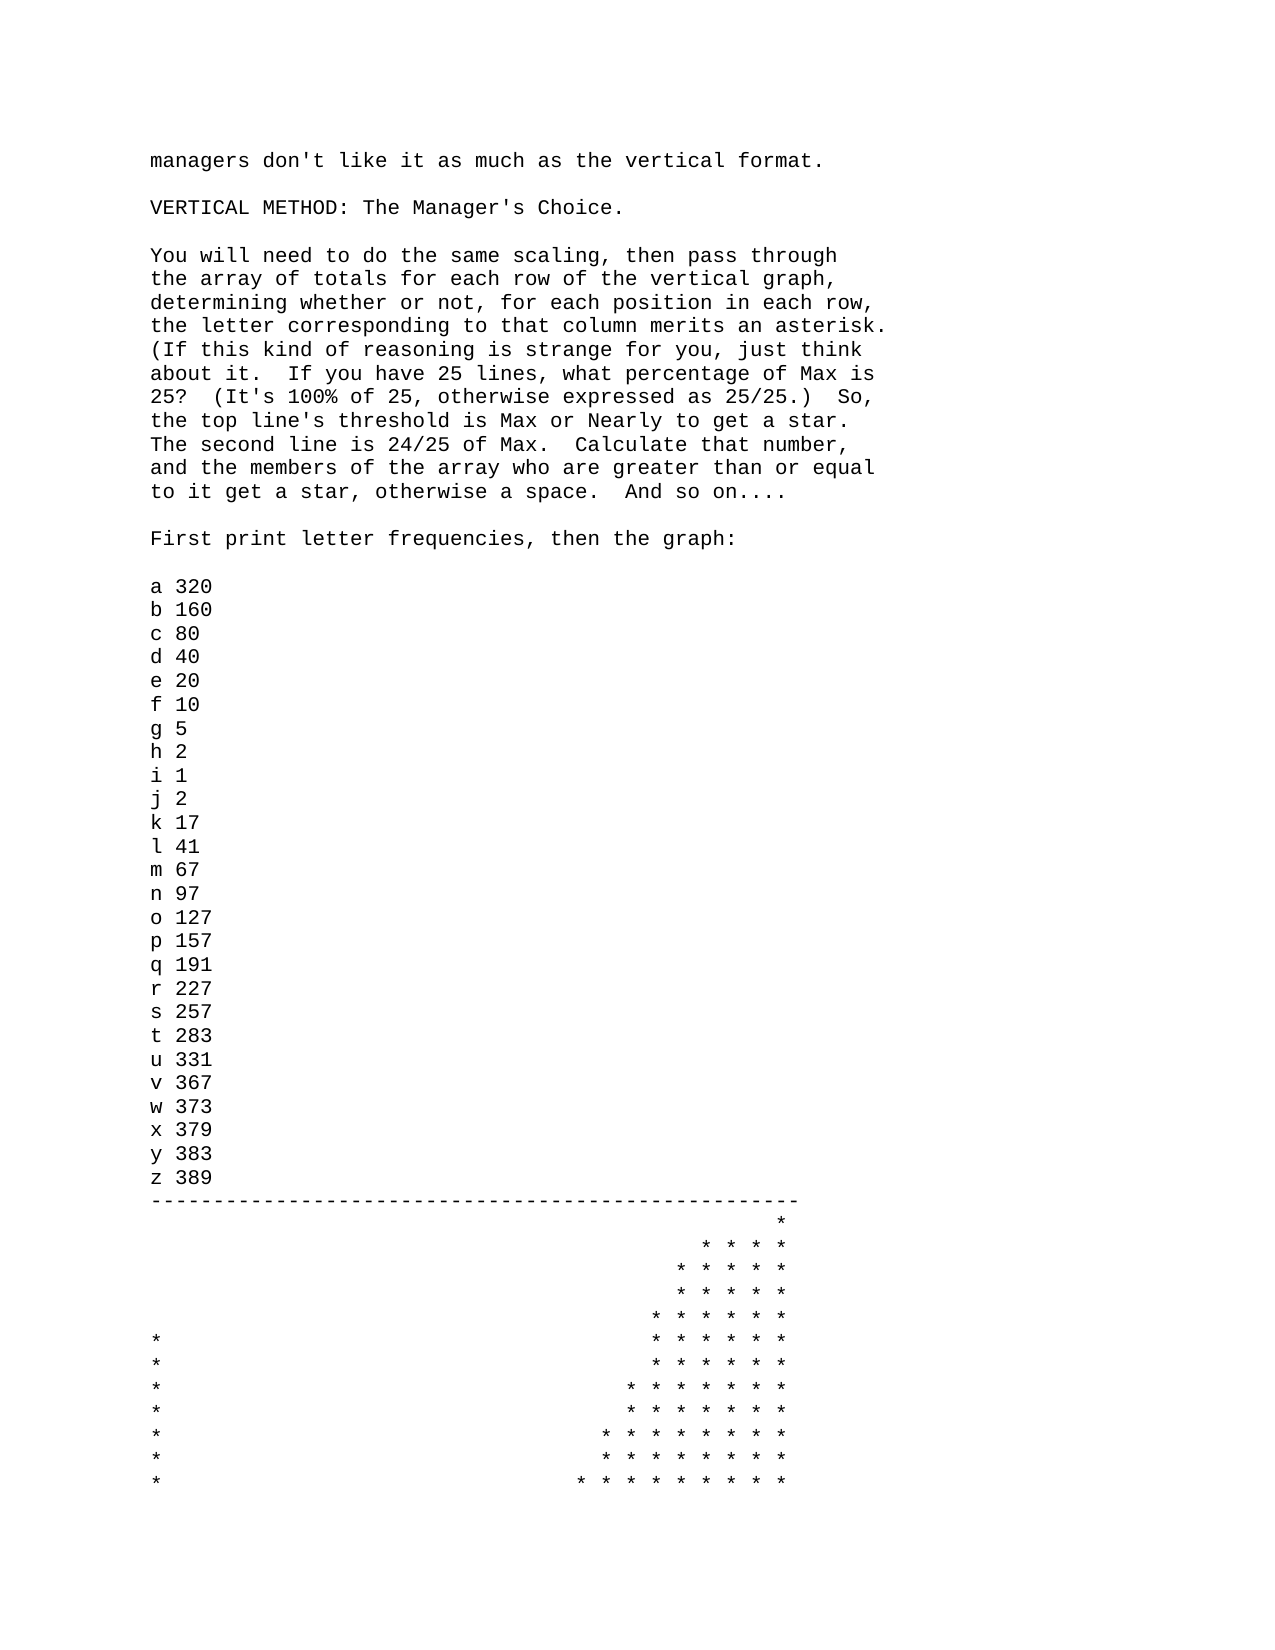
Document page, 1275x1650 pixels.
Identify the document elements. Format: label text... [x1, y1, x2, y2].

text First print letter frequencies, then the graph: [150, 528, 1125, 552]
text s 257 [150, 1001, 1125, 1025]
text z 389 [150, 1167, 1125, 1190]
text g 5 [150, 717, 1125, 741]
text q 191 [150, 954, 1125, 978]
text w 373 [150, 1096, 1125, 1119]
text r 227 [150, 978, 1125, 1001]
text * * * * * * * * [150, 1403, 1125, 1427]
text l 41 [150, 836, 1125, 859]
text f 10 [150, 694, 1125, 717]
text a 320 [150, 576, 1125, 599]
text v 367 [150, 1072, 1125, 1096]
text u 331 [150, 1048, 1125, 1072]
text x 379 [150, 1119, 1125, 1143]
text the top line's threshold is Max or Nearly to get a star. [150, 410, 1125, 434]
text and the members of the array who are greater than or equal [150, 457, 1125, 481]
text to it get a star, otherwise a space. And so on.... [150, 481, 1125, 505]
text the array of totals for each row of the vertical graph, [150, 268, 1125, 292]
text about it. If you have 25 lines, what percentage of Max is [150, 363, 1125, 386]
text * * * * * * * * * [150, 1451, 1125, 1474]
text * * * * * * [150, 1309, 1125, 1332]
text * * * * * * * [150, 1356, 1125, 1379]
text m 67 [150, 859, 1125, 883]
text 25? (It's 100% of 25, otherwise expressed as 25/25.) So, [150, 386, 1125, 410]
text o 127 [150, 907, 1125, 930]
text You will need to do the same scaling, then pass through [150, 244, 1125, 268]
text the letter corresponding to that column merits an asterisk. [150, 316, 1125, 339]
text ---------------------------------------------------- [150, 1190, 1125, 1214]
text k 17 [150, 812, 1125, 836]
text * * * * * [150, 1261, 1125, 1285]
text t 283 [150, 1025, 1125, 1048]
text h 2 [150, 741, 1125, 765]
text The second line is 24/25 of Max. Calculate that number, [150, 434, 1125, 457]
text managers don't like it as much as the vertical format. [150, 150, 1125, 174]
text i 1 [150, 765, 1125, 788]
text * * * * * [150, 1285, 1125, 1309]
text y 383 [150, 1143, 1125, 1167]
text * [150, 1214, 1125, 1238]
text VERTICAL METHOD: The Manager's Choice. [150, 197, 1125, 221]
text * * * * * * * * [150, 1379, 1125, 1403]
text * * * * * * * * * [150, 1427, 1125, 1451]
text p 157 [150, 930, 1125, 954]
text * * * * * * * * * * [150, 1474, 1125, 1498]
text determining whether or not, for each position in each row, [150, 292, 1125, 316]
text * * * * [150, 1238, 1125, 1261]
text * * * * * * * [150, 1332, 1125, 1356]
text b 160 [150, 599, 1125, 623]
text e 20 [150, 670, 1125, 694]
text (If this kind of reasoning is strange for you, just think [150, 339, 1125, 363]
text d 40 [150, 647, 1125, 670]
text c 80 [150, 623, 1125, 647]
text n 97 [150, 883, 1125, 907]
text j 2 [150, 788, 1125, 812]
